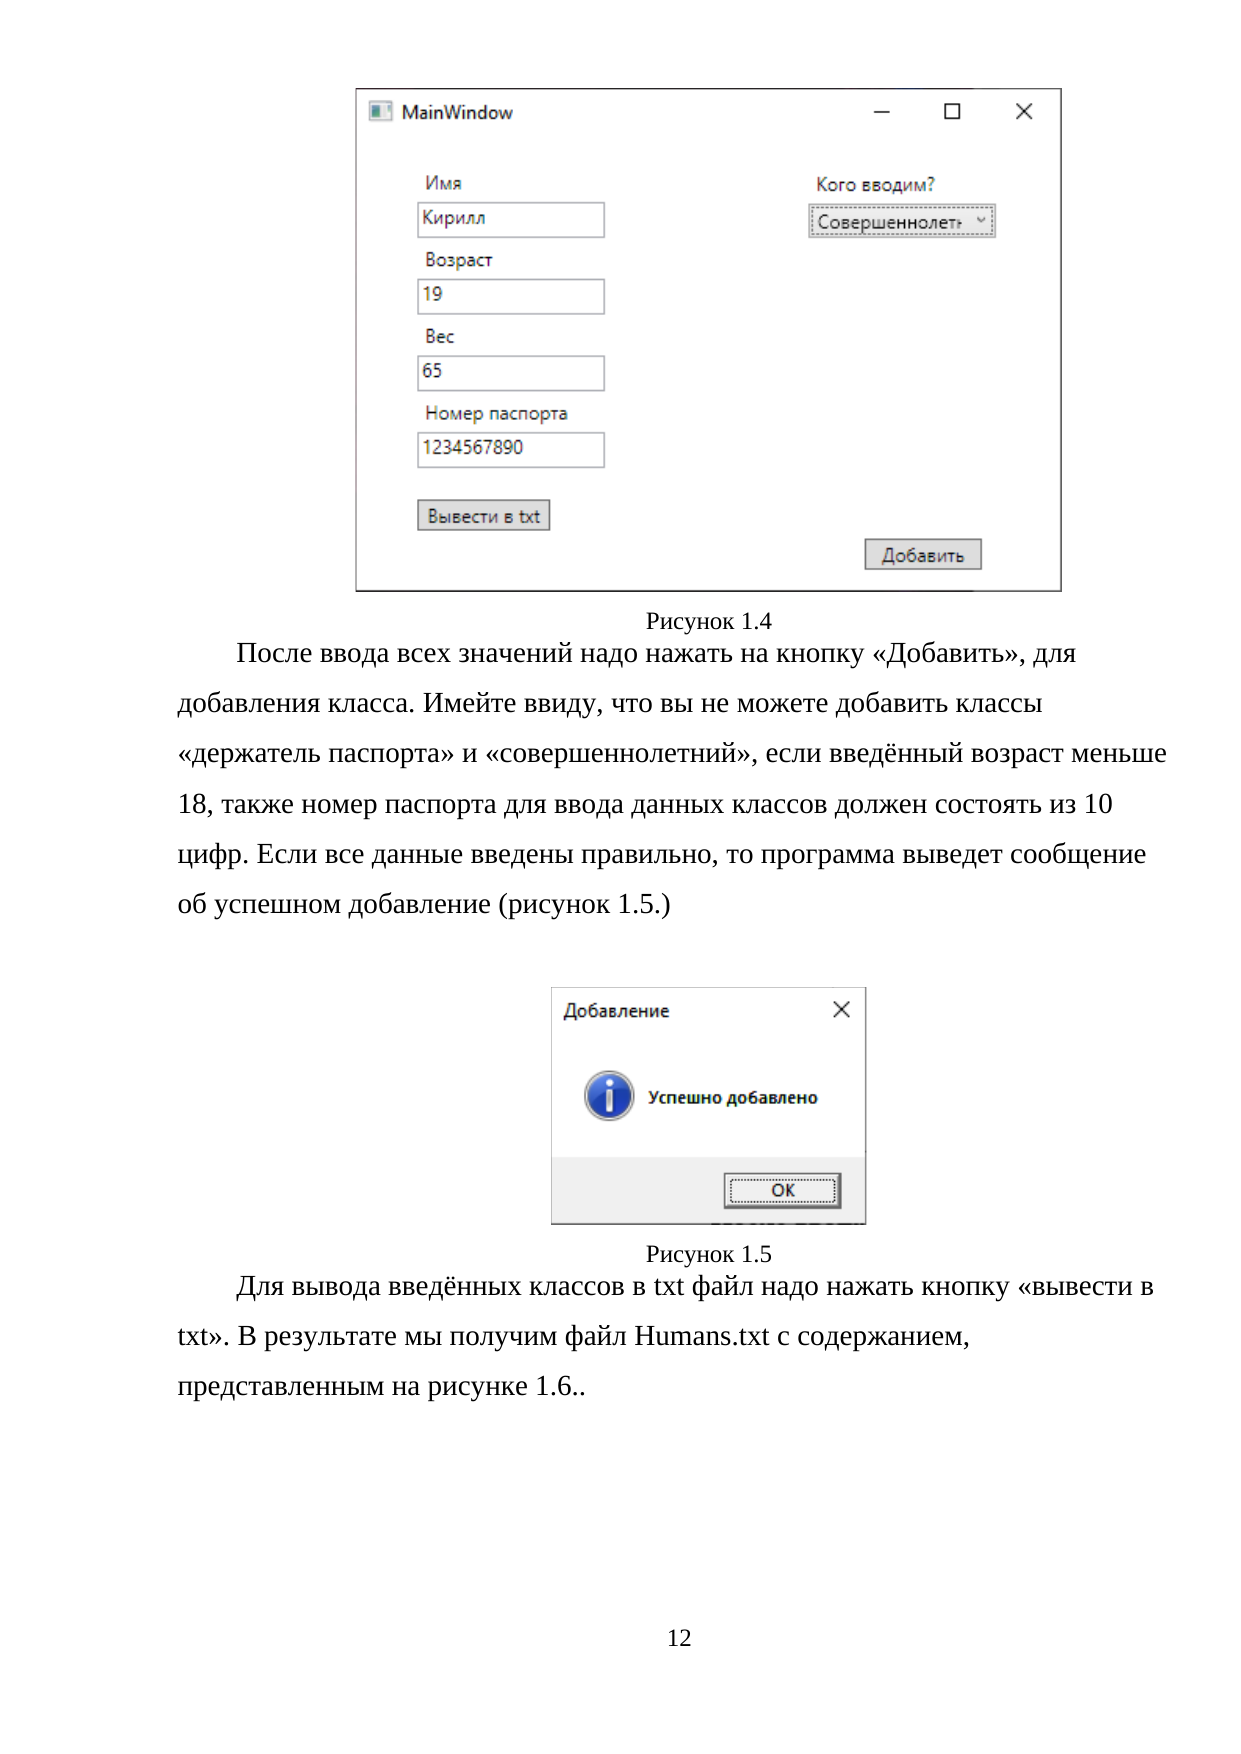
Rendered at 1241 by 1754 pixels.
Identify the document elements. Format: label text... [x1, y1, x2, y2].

picture [551, 987, 867, 1225]
text После ввода всех значений надо нажать на кнопку «Добавить», для добавления класса. Имейте ввиду, что вы не можете добавить классы «держатель паспорта» и «совершеннолетний», если введённый возраст меньше 18, также номер паспорта для ввода данных классов должен состоять из 10 цифр. Если все данные введены правильно, то программа выведет сообщение об успешном добавление (рисунок 1.5.) [177, 635, 1181, 920]
text Рисунок 1.4 [177, 606, 1181, 635]
picture [355, 88, 1062, 592]
text Рисунок 1.5 [177, 1239, 1181, 1268]
text Для вывода введённых классов в txt файл надо нажать кнопку «вывести в txt». В результате мы получим файл Humans.txt с содержанием, представленным на рисунке 1.6.. [177, 1268, 1181, 1402]
